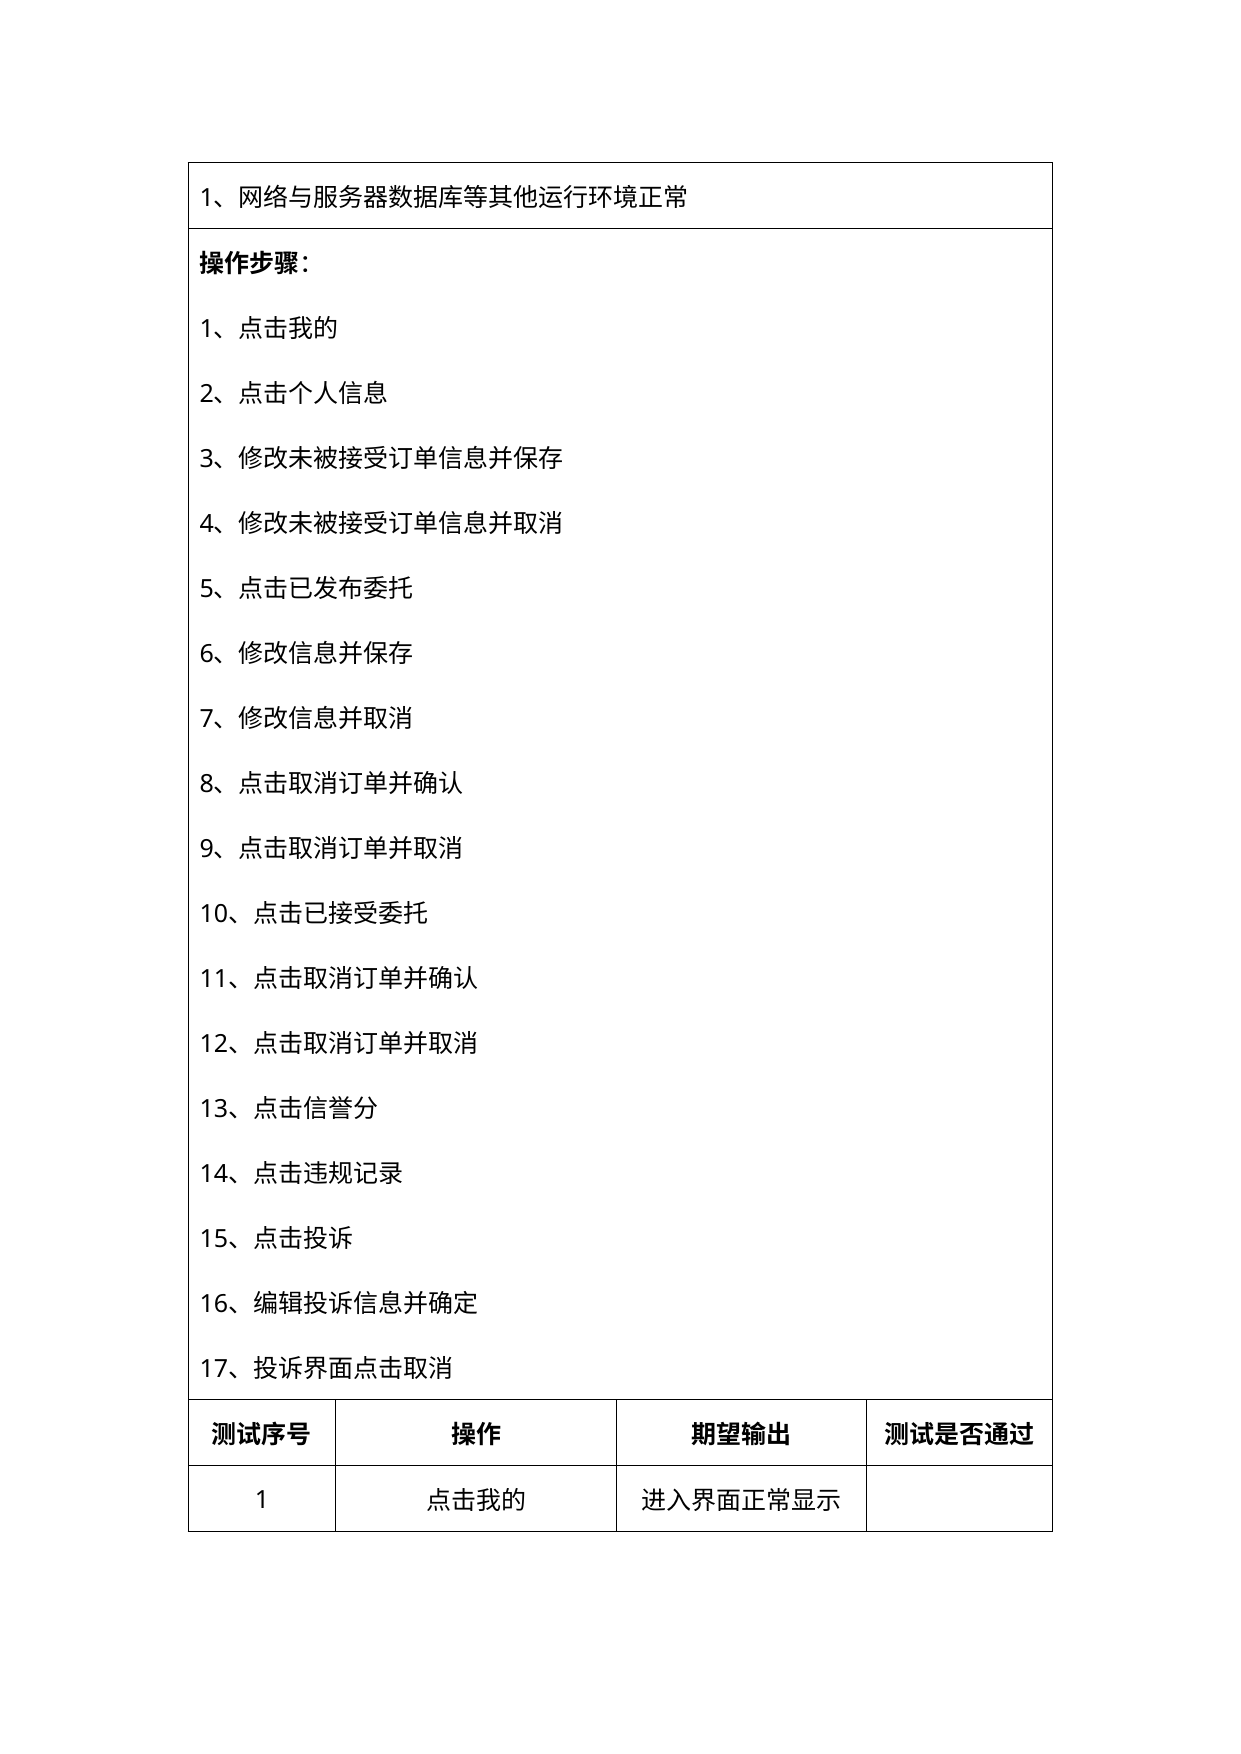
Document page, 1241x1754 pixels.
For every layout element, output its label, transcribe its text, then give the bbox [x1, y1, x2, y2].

table_cell [867, 1466, 1052, 1531]
table_cell 期望输出 [617, 1400, 866, 1465]
table_cell 1 [189, 1466, 335, 1531]
table_cell 点击我的 [336, 1466, 616, 1531]
table_cell 测试序号 [189, 1400, 335, 1465]
table_cell 测试是否通过 [867, 1400, 1052, 1465]
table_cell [189, 163, 1052, 228]
table_cell 操作 [336, 1400, 616, 1465]
table_cell 进入界面正常显示 [617, 1466, 866, 1531]
table_cell 操作步骤： 点击我的 点击个人信息 修改未被接受订单信息并保存 修改未被接受订单信息并取消 点击已发布委托 修改信息并保存 修改信息并取消 点击取消订单并确认 点击取消订单并取消 点击已接受委托 点击取消订单并确认 点击取消订单并取消 点击信誉分 点击违规记录 点击投诉 编辑投诉信息并确定 投诉界面点击取消 [189, 229, 1052, 1399]
